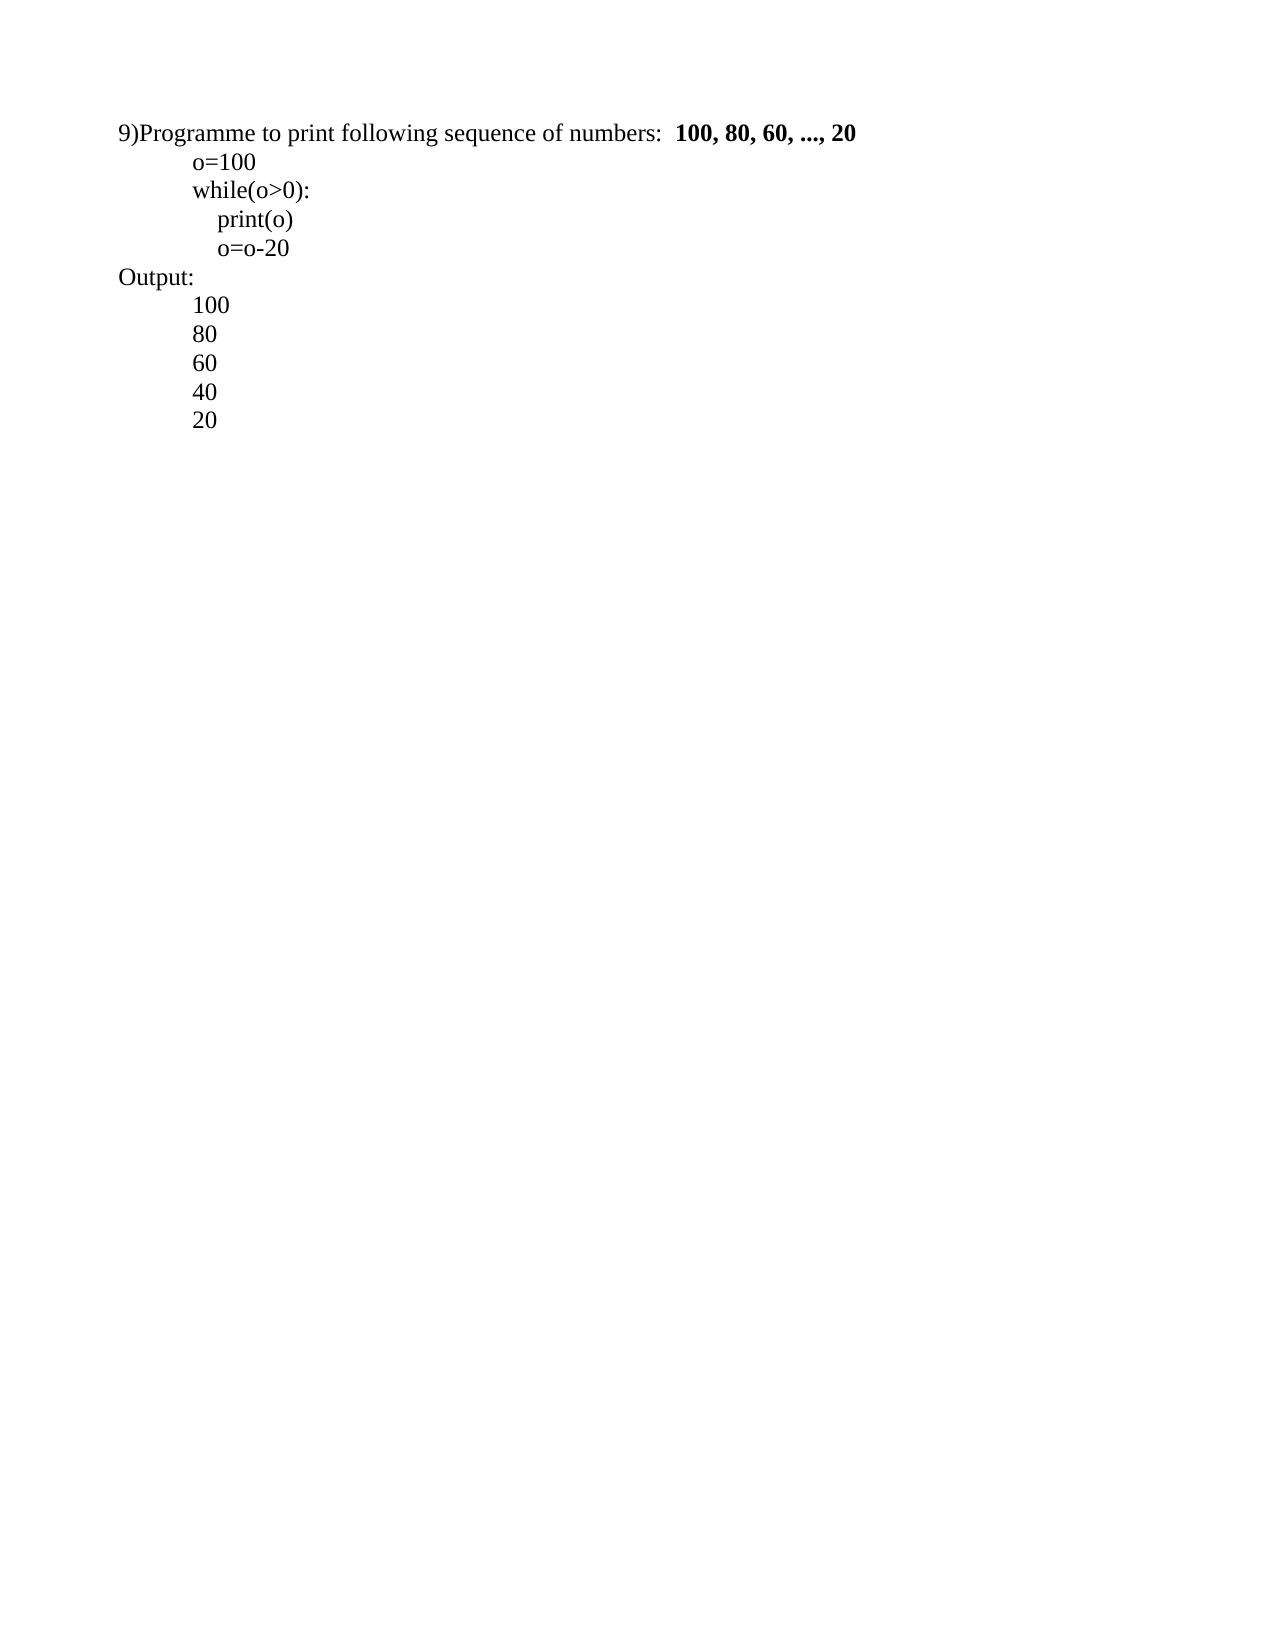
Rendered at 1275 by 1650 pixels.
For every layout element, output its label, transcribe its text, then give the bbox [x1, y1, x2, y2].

text o=o-20 [118, 233, 1157, 262]
text 60 [118, 348, 1157, 377]
text while(o>0): [118, 176, 1157, 204]
text 100 [118, 291, 1157, 319]
text o=100 [118, 147, 1157, 176]
text Output: [118, 262, 1157, 291]
text 20 [118, 406, 1157, 434]
text 9)Programme to print following sequence of numbers: 100, 80, 60, ..., 20 [118, 118, 1157, 147]
text 40 [118, 377, 1157, 406]
text 80 [118, 319, 1157, 348]
text print(o) [118, 204, 1157, 233]
